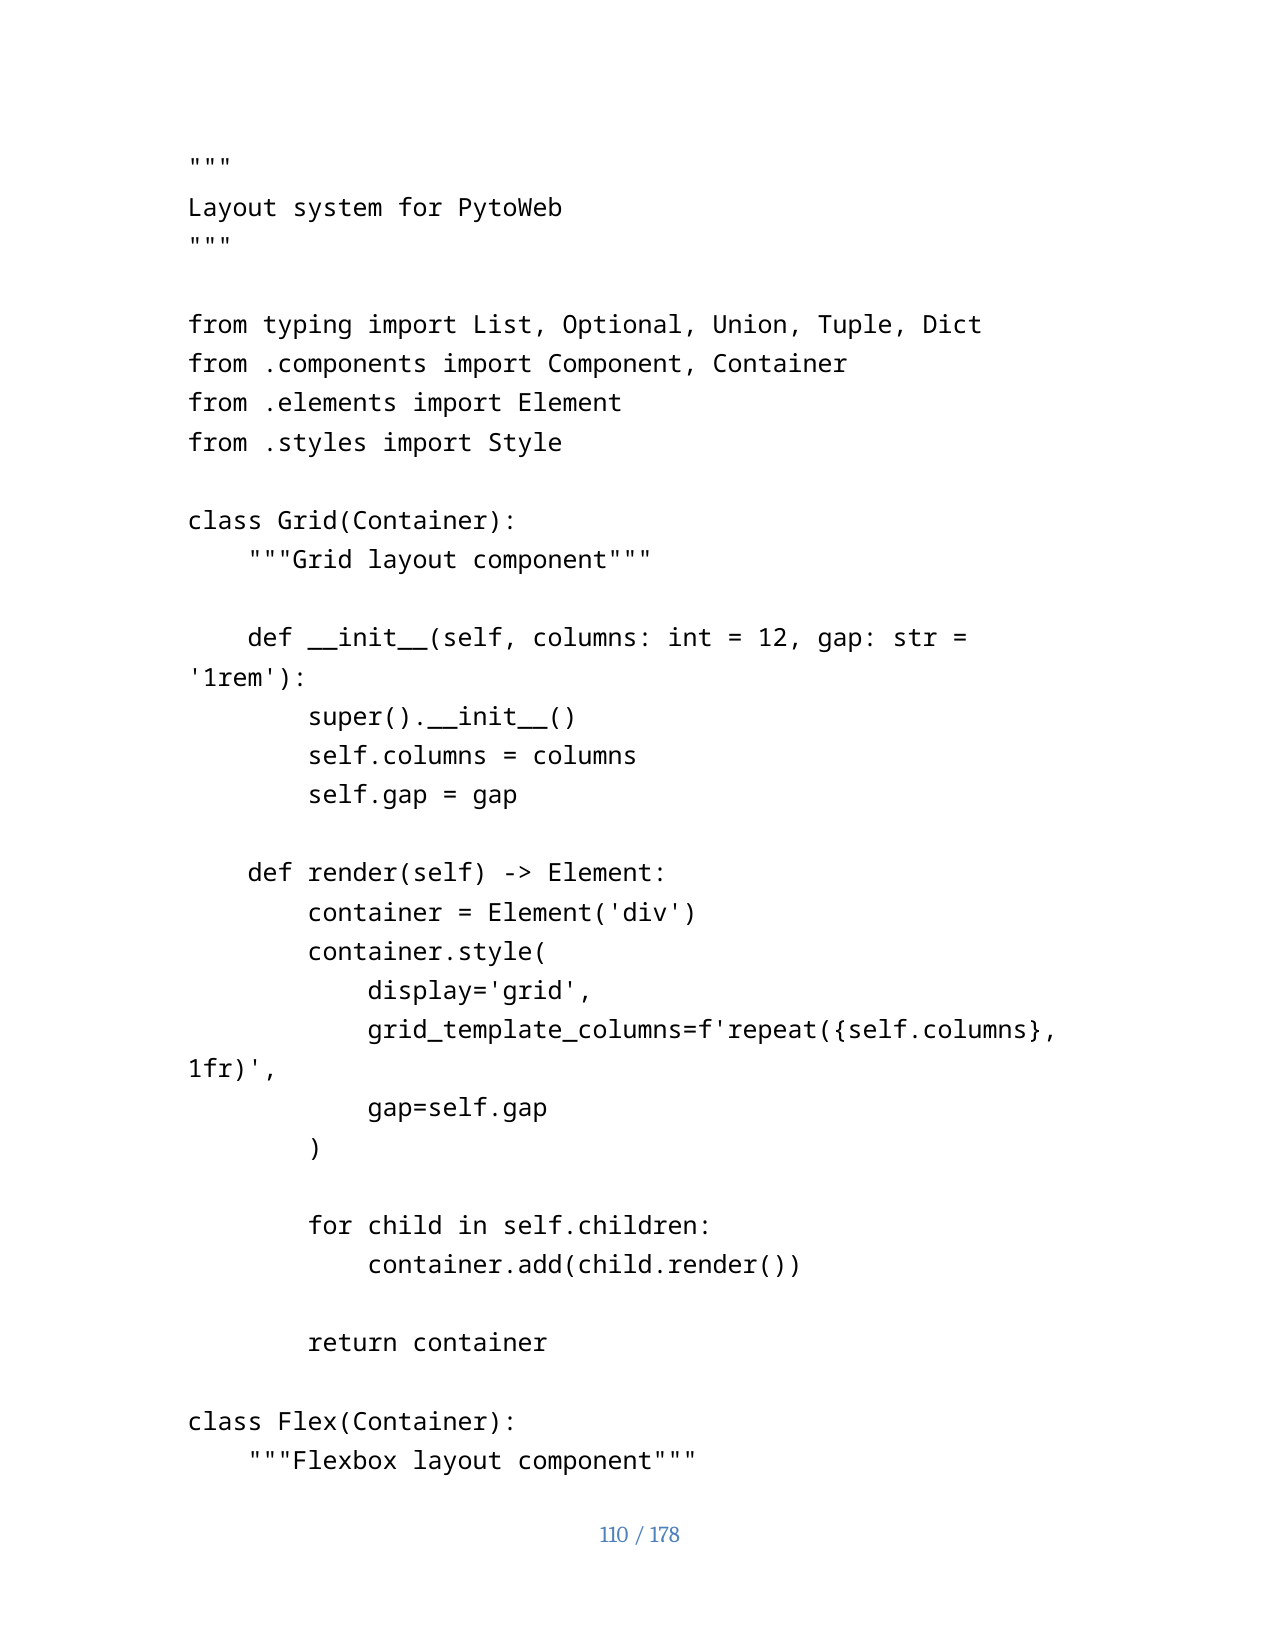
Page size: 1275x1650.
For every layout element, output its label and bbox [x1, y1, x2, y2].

text [187, 150, 1087, 1477]
